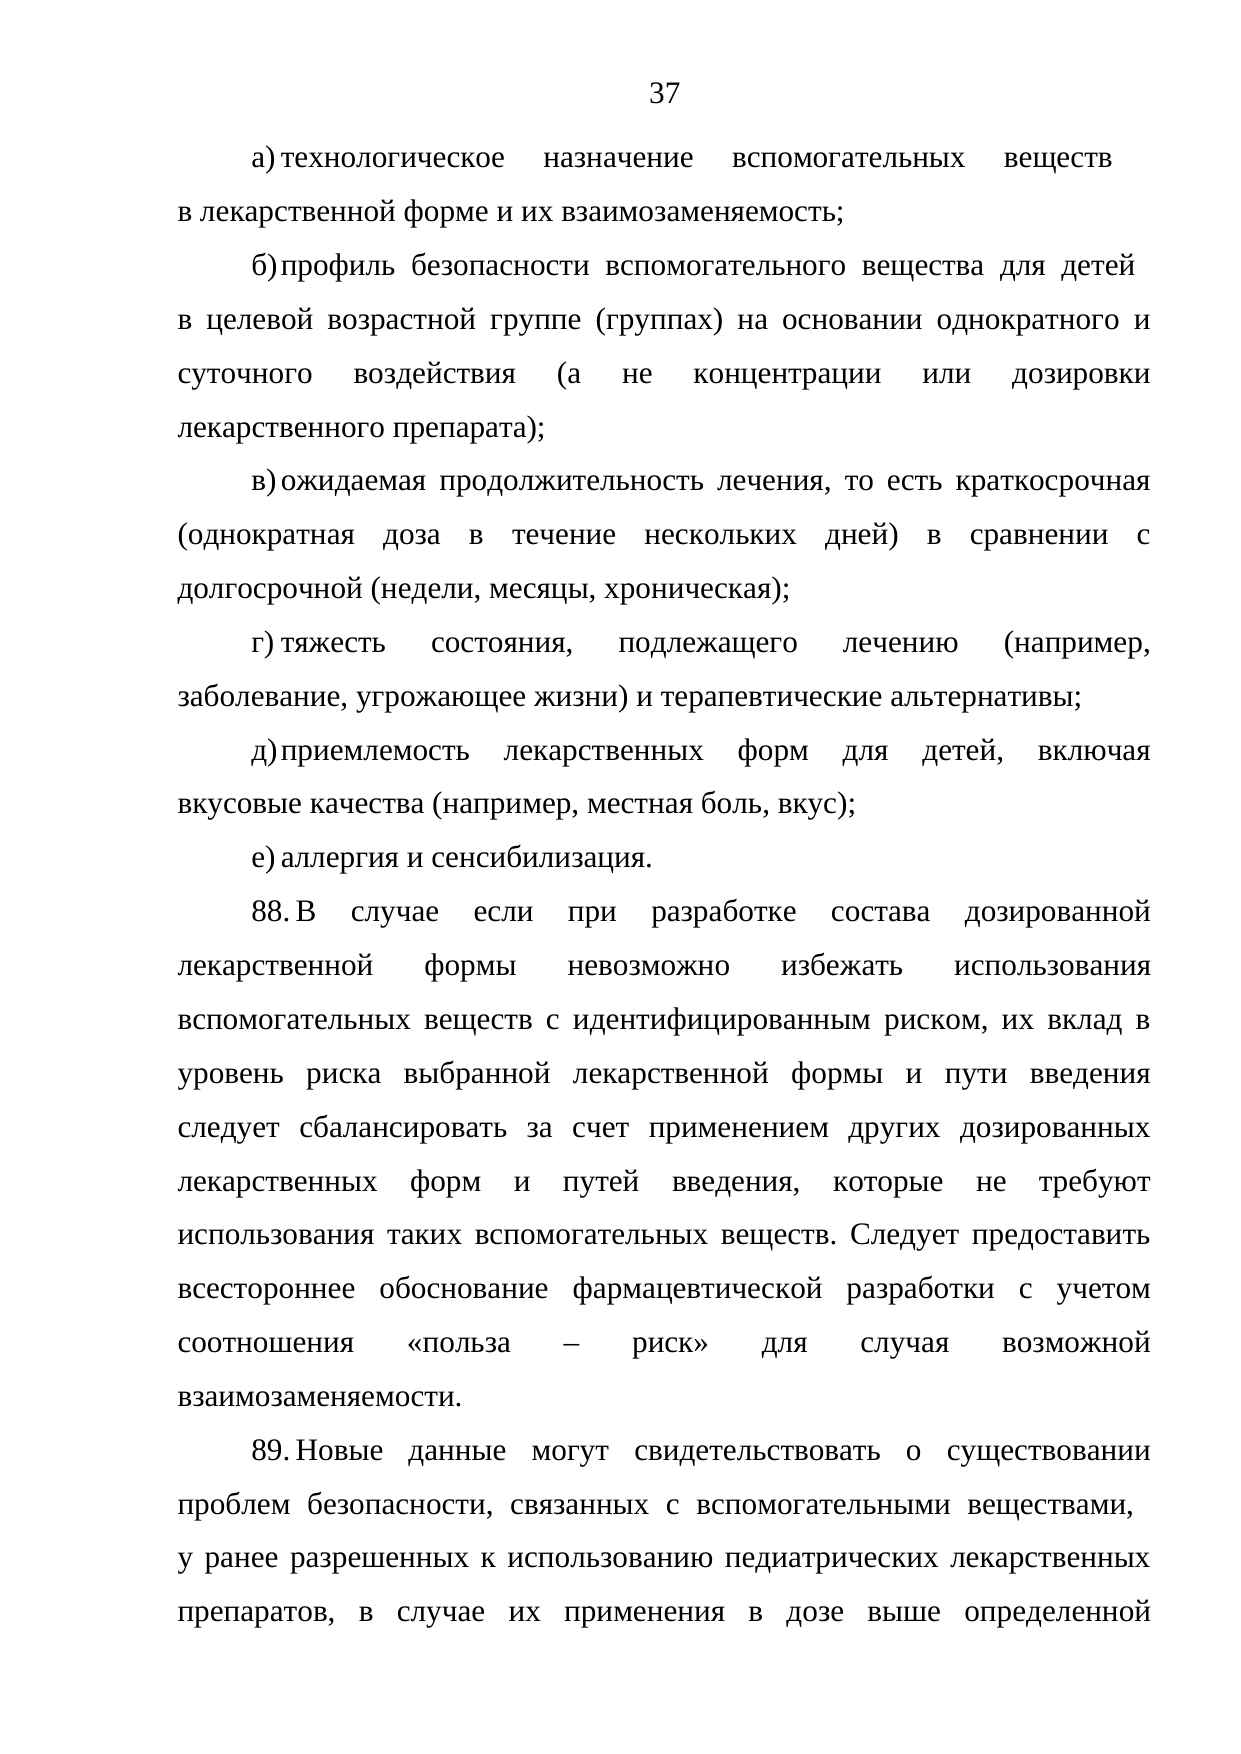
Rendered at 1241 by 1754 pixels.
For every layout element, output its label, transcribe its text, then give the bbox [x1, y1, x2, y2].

list ожидаемая продолжительность лечения, то есть краткосрочная (однократная доза в течение нескольких дней) в сравнении с долгосрочной (недели, месяцы, хроническая); [177, 462, 1152, 605]
list тяжесть состояния, подлежащего лечению (например, заболевание, угрожающее жизни) и терапевтические альтернативы; [177, 623, 1152, 713]
list технологическое назначение вспомогательных веществ в лекарственной форме и их взаимозаменяемость; [177, 138, 1152, 228]
list профиль безопасности вспомогательного вещества для детей в целевой возрастной группе (группах) на основании однократного и суточного воздействия (а не концентрации или дозировки лекарственного препарата); [177, 246, 1152, 444]
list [177, 1431, 1152, 1628]
list В случае если при разработке состава дозированной лекарственной формы невозможно избежать использования вспомогательных веществ с идентифицированным риском, их вклад в уровень риска выбранной лекарственной формы и пути введения следует сбалансировать за счет применением других дозированных лекарственных форм и путей введения, которые не требуют использования таких вспомогательных веществ. Следует предоставить всестороннее обоснование фармацевтической разработки с учетом соотношения «польза – риск» для случая возможной взаимозаменяемости. [177, 892, 1152, 1413]
list аллергия и сенсибилизация. [177, 839, 1152, 874]
list приемлемость лекарственных форм для детей, включая вкусовые качества (например, местная боль, вкус); [177, 731, 1152, 821]
